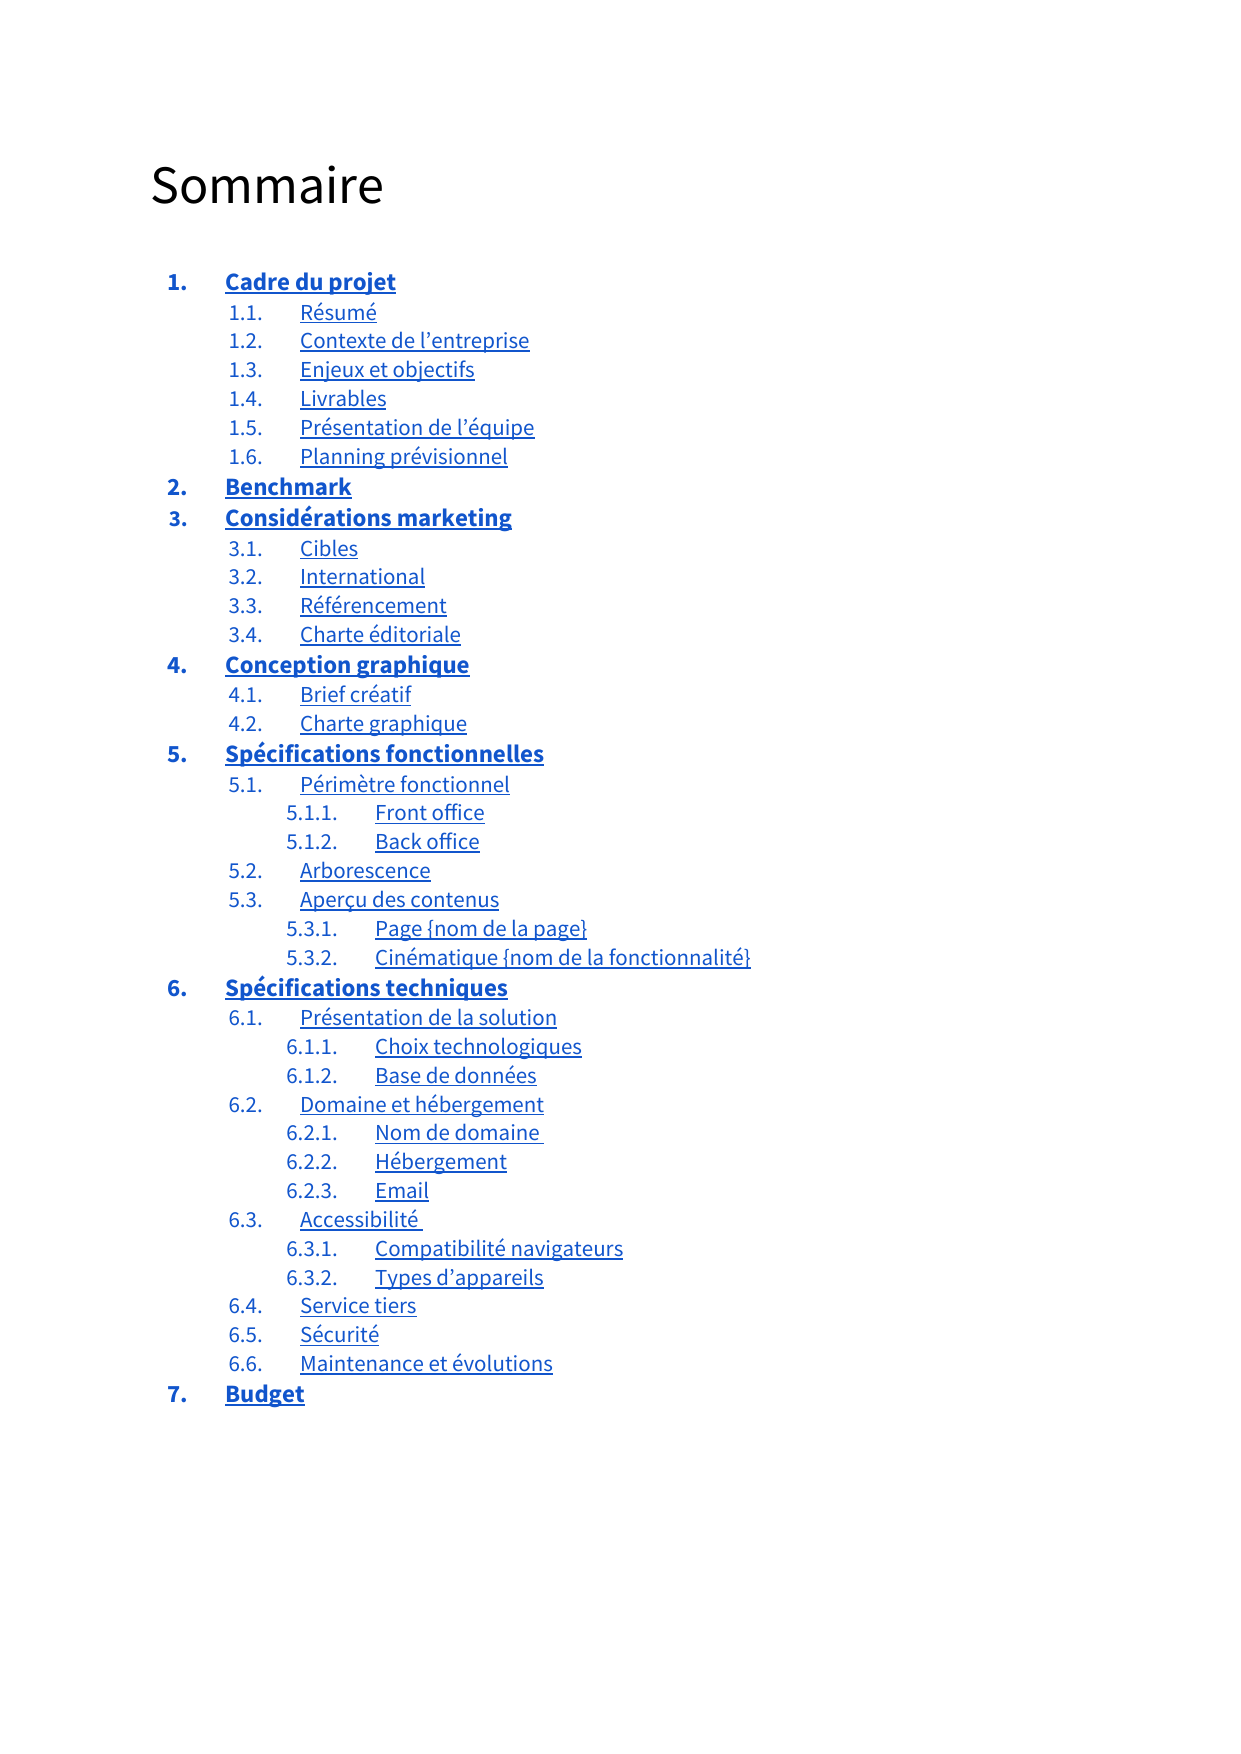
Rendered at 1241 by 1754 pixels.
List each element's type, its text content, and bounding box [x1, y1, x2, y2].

title Sommaire [150, 150, 1090, 218]
